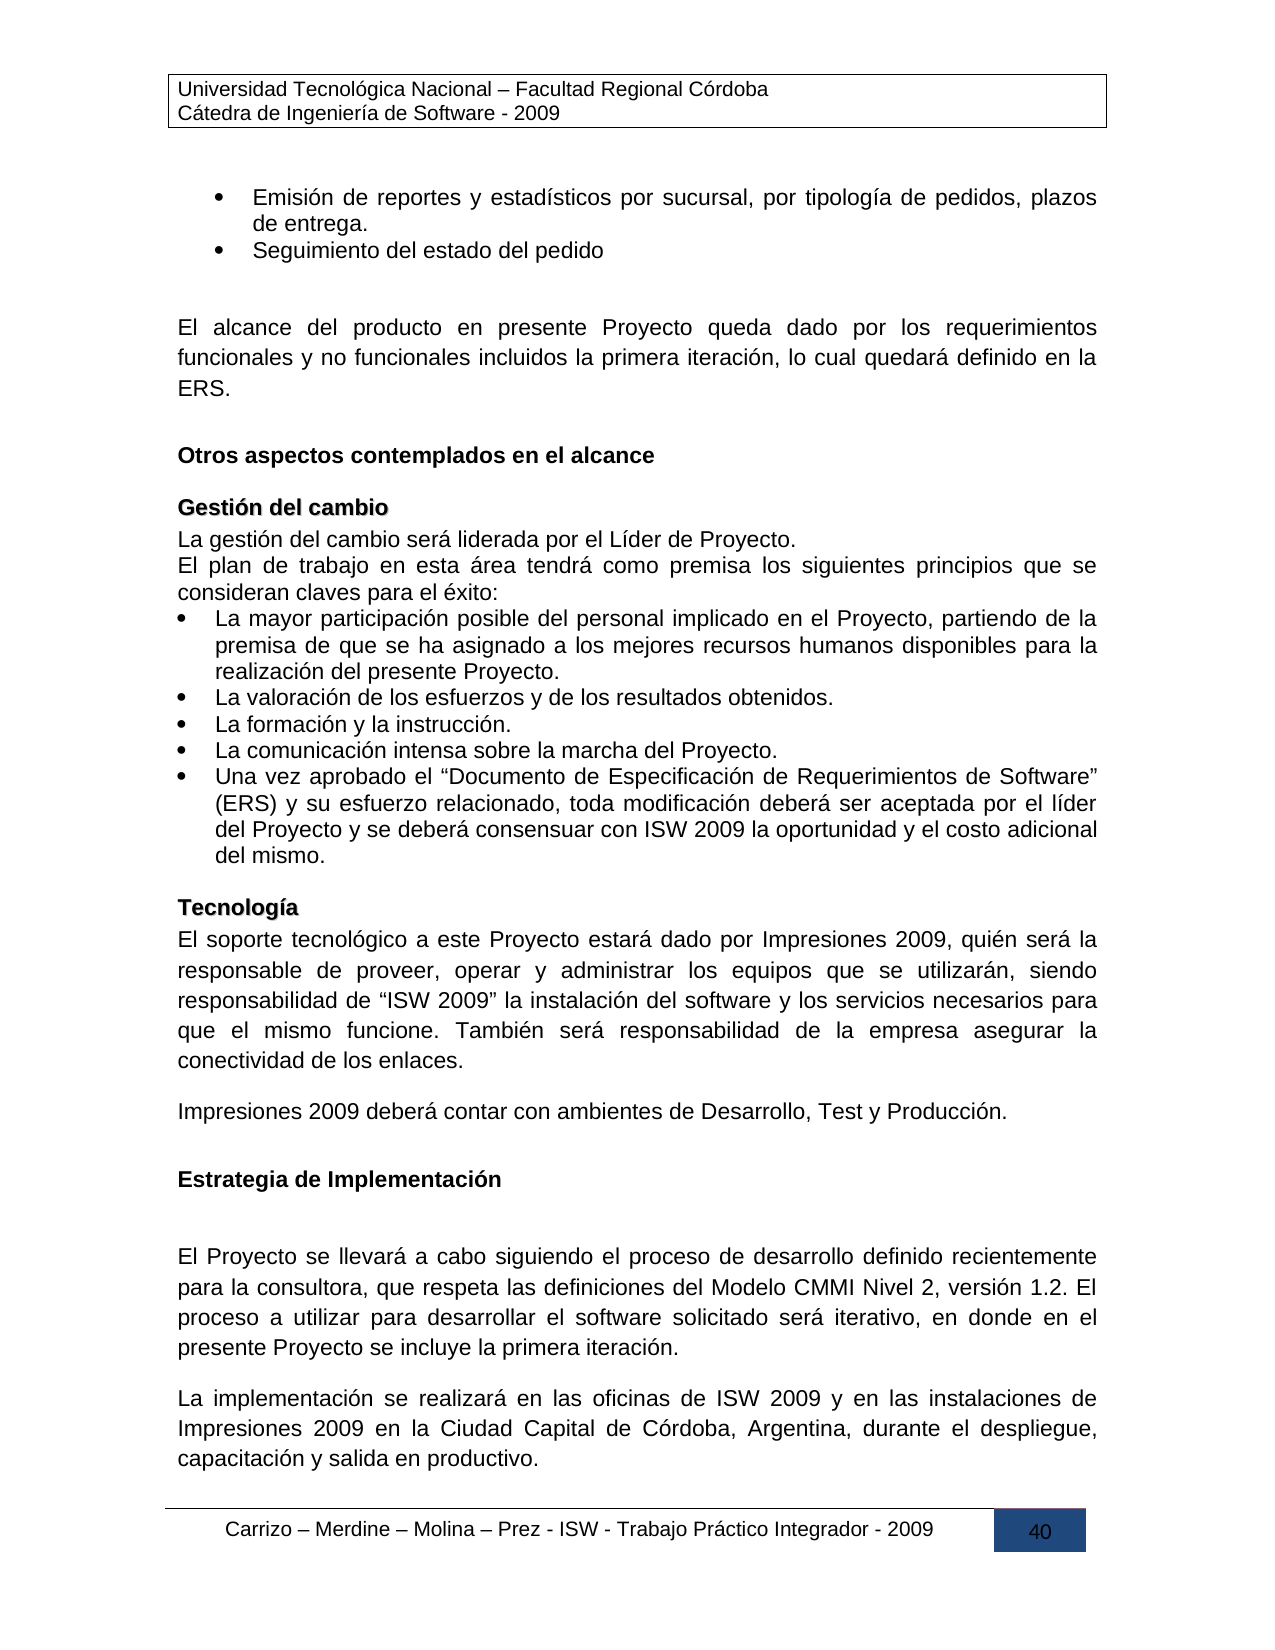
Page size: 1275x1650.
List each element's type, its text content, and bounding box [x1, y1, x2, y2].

text La gestión del cambio será liderada por el Líder de Proyecto. [177, 526, 1098, 552]
text Impresiones 2009 deberá contar con ambientes de Desarrollo, Test y Producción. [177, 1098, 1098, 1124]
list La formación y la instrucción. [177, 711, 1098, 737]
list La mayor participación posible del personal implicado en el Proyecto, partiendo de la premisa de que se ha asignado a los mejores recursos humanos disponibles para la realización del presente Proyecto. [177, 605, 1098, 684]
text El plan de trabajo en esta área tendrá como premisa los siguientes principios que se consideran claves para el éxito: [177, 552, 1098, 605]
list La comunicación intensa sobre la marcha del Proyecto. [177, 737, 1098, 763]
list Seguimiento del estado del pedido [215, 237, 1098, 263]
list Emisión de reportes y estadísticos por sucursal, por tipología de pedidos, plazos de entrega. [215, 184, 1098, 237]
text El alcance del producto en presente Proyecto queda dado por los requerimientos funcionales y no funcionales incluidos la primera iteración, lo cual quedará definido en la ERS. [177, 314, 1098, 401]
text El Proyecto se llevará a cabo siguiendo el proceso de desarrollo definido recientemente para la consultora, que respeta las definiciones del Modelo CMMI Nivel 2, versión 1.2. El proceso a utilizar para desarrollar el software solicitado será iterativo, en donde en el presente Proyecto se incluye la primera iteración. [177, 1243, 1098, 1360]
text El soporte tecnológico a este Proyecto estará dado por Impresiones 2009, quién será la responsable de proveer, operar y administrar los equipos que se utilizarán, siendo responsabilidad de “ISW 2009” la instalación del software y los servicios necesarios para que el mismo funcione. También será responsabilidad de la empresa asegurar la conectividad de los enlaces. [177, 926, 1098, 1073]
subtitle Tecnología [177, 894, 1098, 920]
text La implementación se realizará en las oficinas de ISW 2009 y en las instalaciones de Impresiones 2009 en la Ciudad Capital de Córdoba, Argentina, durante el despliegue, capacitación y salida en productivo. [177, 1385, 1098, 1472]
subtitle Otros aspectos contemplados en el alcance [177, 442, 1098, 468]
list La valoración de los esfuerzos y de los resultados obtenidos. [177, 684, 1098, 711]
list Una vez aprobado el “Documento de Especificación de Requerimientos de Software” (ERS) y su esfuerzo relacionado, toda modificación deberá ser aceptada por el líder del Proyecto y se deberá consensuar con ISW 2009 la oportunidad y el costo adicional del mismo. [177, 763, 1098, 869]
subtitle Estrategia de Implementación [177, 1166, 1098, 1192]
subtitle Gestión del cambio [177, 493, 1098, 520]
